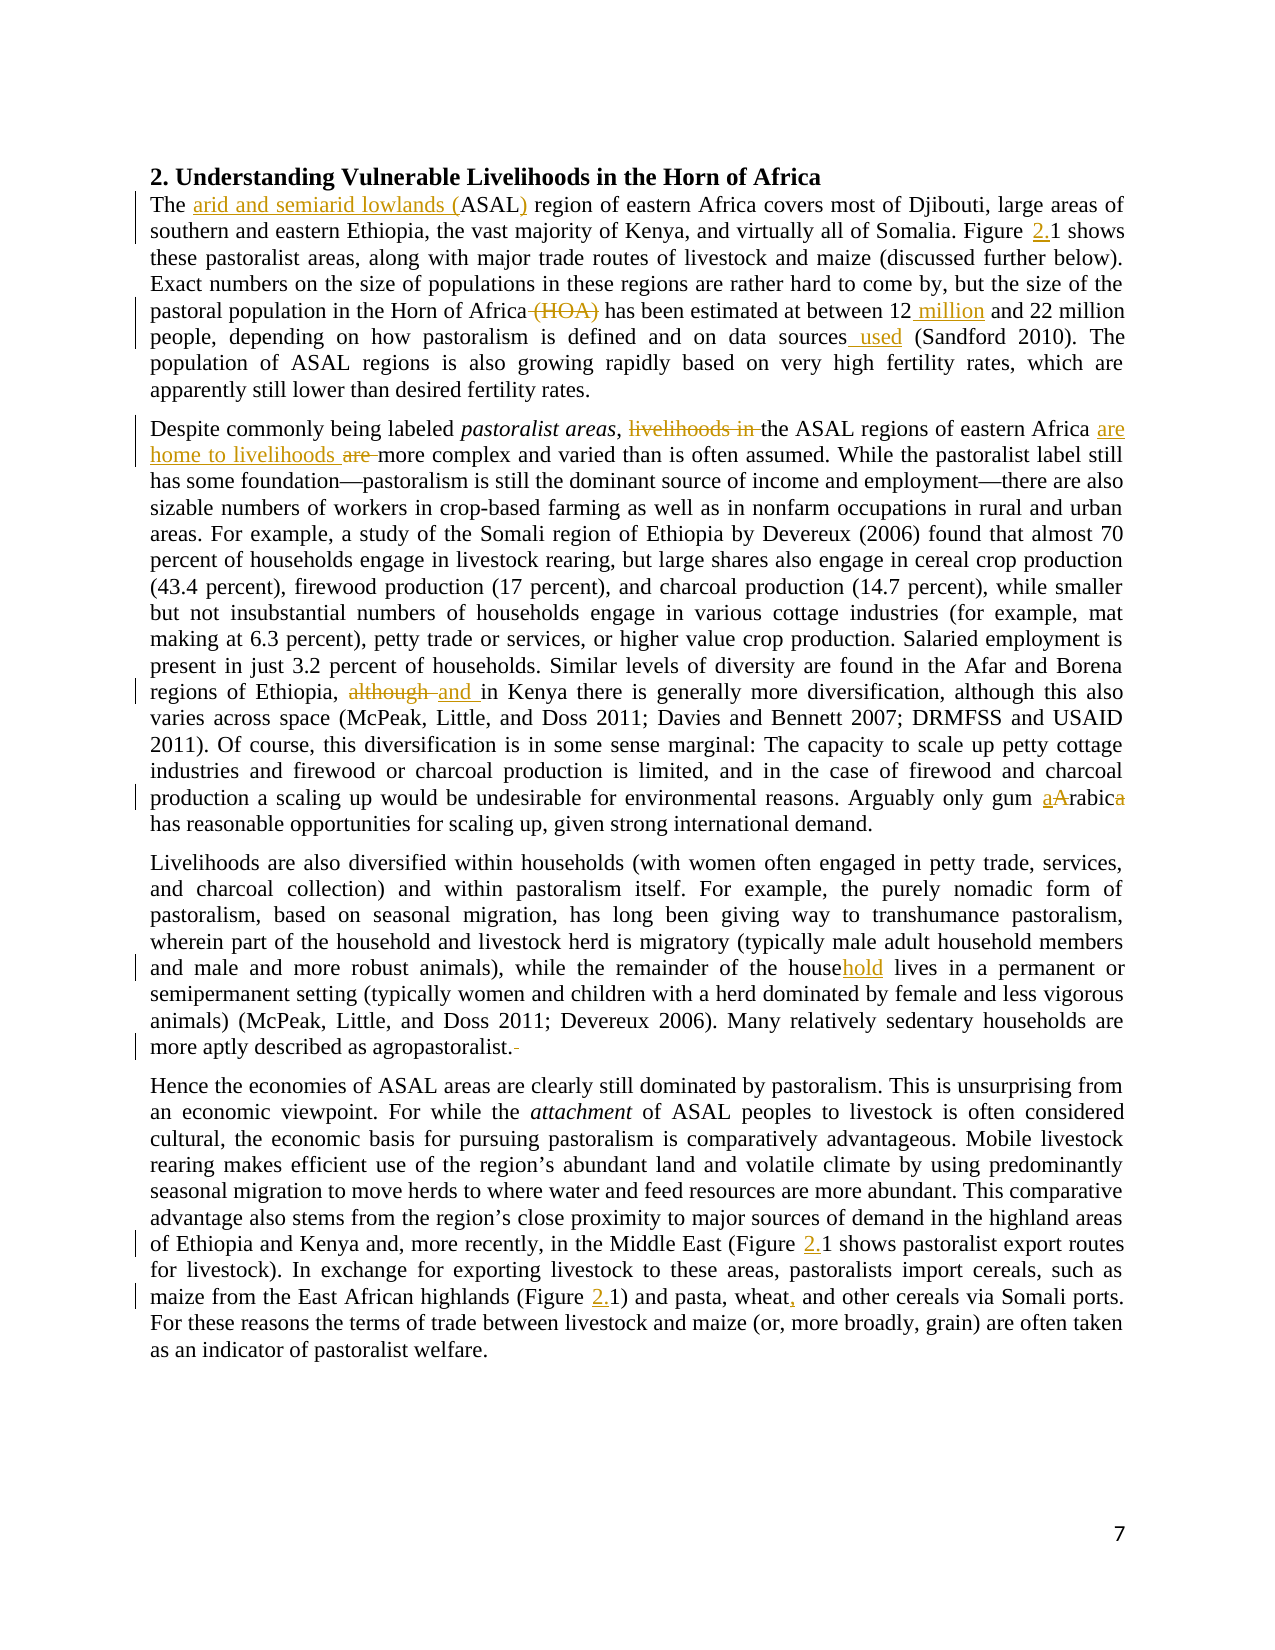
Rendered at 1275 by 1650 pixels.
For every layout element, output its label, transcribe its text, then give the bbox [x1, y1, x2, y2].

subtitle 2. Understanding Vulnerable Livelihoods in the Horn of Africa [150, 162, 1125, 191]
text Livelihoods are also diversified within households (with women often engaged in petty trade, services, and charcoal collection) and within pastoralism itself. For example, the purely nomadic form of pastoralism, based on seasonal migration, has long been giving way to transhumance pastoralism, wherein part of the household and livestock herd is migratory (typically male adult household members and male and more robust animals), while the remainder of the house lives in a permanent or semipermanent setting (typically women and children with a herd dominated by female and less vigorous animals) (McPeak, Little, and Doss 2011; Devereux 2006). Many relatively sedentary households are more aptly described as agropastoralist. [150, 849, 1125, 1059]
text Hence the economies of ASAL areas are clearly still dominated by pastoralism. This is unsurprising from an economic viewpoint. For while the attachment of ASAL peoples to livestock is often considered cultural, the economic basis for pursuing pastoralism is comparatively advantageous. Mobile livestock rearing makes efficient use of the region’s abundant land and volatile climate by using predominantly seasonal migration to move herds to where water and feed resources are more abundant. This comparative advantage also stems from the region’s close proximity to major sources of demand in the highland areas of Ethiopia and Kenya and, more recently, in the Middle East (Figure 1 shows pastoralist export routes for livestock). In exchange for exporting livestock to these areas, pastoralists import cereals, such as maize from the East African highlands (Figure 1) and pasta, wheat and other cereals via Somali ports. For these reasons the terms of trade between livestock and maize (or, more broadly, grain) are often taken as an indicator of pastoralist welfare. [150, 1072, 1125, 1362]
text The ASAL region of eastern Africa covers most of Djibouti, large areas of southern and eastern Ethiopia, the vast majority of Kenya, and virtually all of Somalia. Figure 1 shows these pastoralist areas, along with major trade routes of livestock and maize (discussed further below). Exact numbers on the size of populations in these regions are rather hard to come by, but the size of the pastoral population in the Horn of Africa has been estimated at between 12 and 22 million people, depending on how pastoralism is defined and on data sources (Sandford 2010). The population of ASAL regions is also growing rapidly based on very high fertility rates, which are apparently still lower than desired fertility rates. [150, 191, 1125, 402]
text Despite commonly being labeled pastoralist areas, the ASAL regions of eastern Africa more complex and varied than is often assumed. While the pastoralist label still has some foundation—pastoralism is still the dominant source of income and employment—there are also sizable numbers of workers in crop-based farming as well as in nonfarm occupations in rural and urban areas. For example, a study of the Somali region of Ethiopia by Devereux (2006) found that almost 70 percent of households engage in livestock rearing, but large shares also engage in cereal crop production (43.4 percent), firewood production (17 percent), and charcoal production (14.7 percent), while smaller but not insubstantial numbers of households engage in various cottage industries (for example, mat making at 6.3 percent), petty trade or services, or higher value crop production. Salaried employment is present in just 3.2 percent of households. Similar levels of diversity are found in the Afar and Borena regions of Ethiopia, in Kenya there is generally more diversification, although this also varies across space (McPeak, Little, and Doss 2011; Davies and Bennett 2007; DRMFSS and USAID 2011). Of course, this diversification is in some sense marginal: The capacity to scale up petty cottage industries and firewood or charcoal production is limited, and in the case of firewood and charcoal production a scaling up would be undesirable for environmental reasons. Arguably only gum rabic has reasonable opportunities for scaling up, given strong international demand. [150, 414, 1125, 836]
